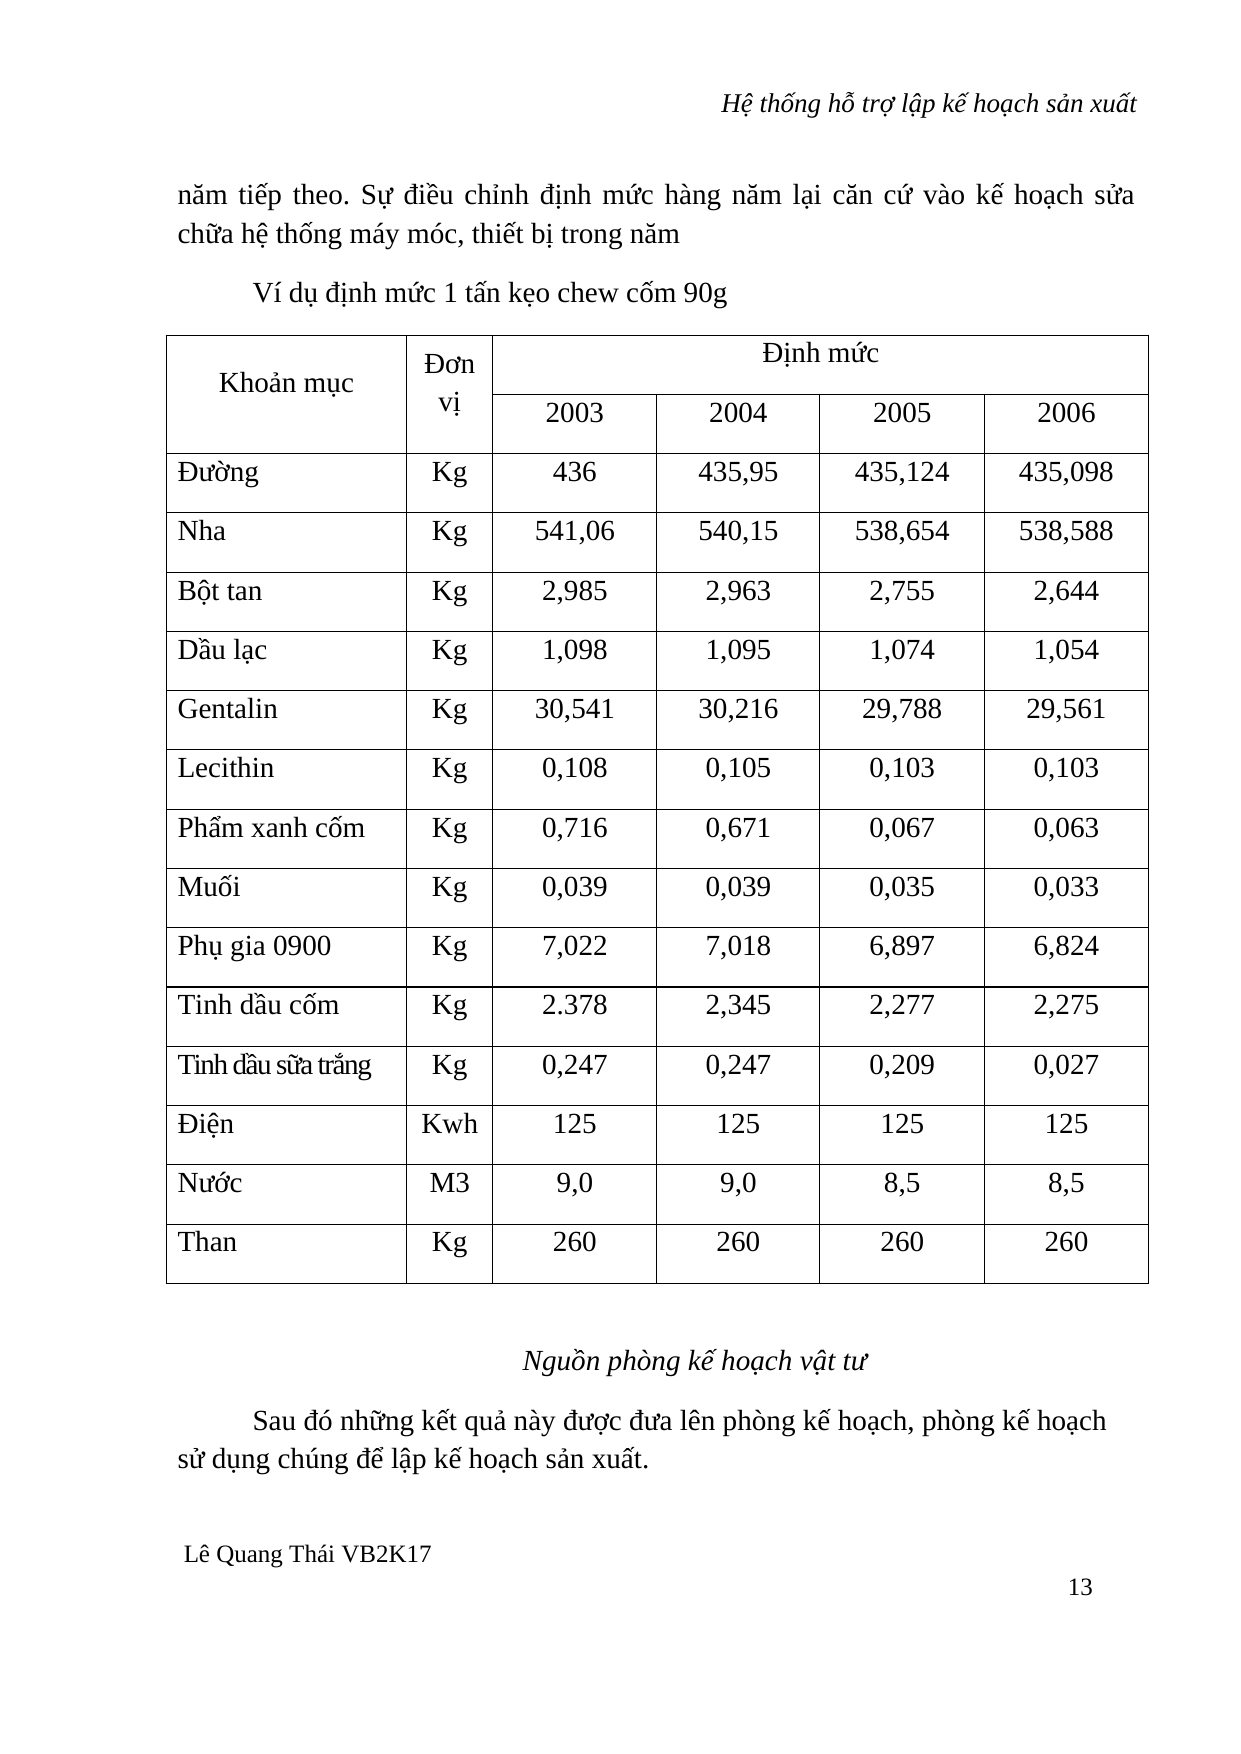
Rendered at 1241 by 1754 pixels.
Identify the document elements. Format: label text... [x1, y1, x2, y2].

table_cell Nước [167, 1165, 406, 1223]
table_cell 435,124 [820, 454, 984, 512]
table_cell 125 [820, 1106, 984, 1164]
table_cell 0,033 [985, 869, 1148, 927]
table_cell Kg [407, 810, 492, 868]
table_cell 2,963 [657, 573, 819, 631]
table_cell 2005 [820, 395, 984, 453]
table_cell 1,074 [820, 632, 984, 690]
table_cell 2,755 [820, 573, 984, 631]
text Sau đó những kết quả này được đưa lên phòng kế hoạch, phòng kế hoạch sử dụng chúng để lập kế hoạch sản xuất. [177, 1403, 1137, 1475]
table_cell 0,105 [657, 750, 819, 809]
table_cell Muối [167, 869, 406, 927]
table_cell 435,098 [985, 454, 1148, 512]
table_cell Gentalin [167, 691, 406, 749]
table_header Định mức [493, 336, 1148, 394]
table_cell 2006 [985, 395, 1148, 453]
text Nguồn phòng kế hoạch vật tư [177, 1343, 1137, 1377]
table_cell 0,103 [820, 750, 984, 809]
table_cell 0,103 [985, 750, 1148, 809]
text Ví dụ định mức 1 tấn kẹo chew cốm 90g [177, 275, 1137, 309]
table_cell 538,588 [985, 513, 1148, 572]
table_header Khoản mục [167, 336, 406, 453]
table_cell Bột tan [167, 573, 406, 631]
table_cell 29,788 [820, 691, 984, 749]
table_cell 7,018 [657, 928, 819, 986]
table_cell 29,561 [985, 691, 1148, 749]
table_cell 0,209 [820, 1047, 984, 1105]
table_cell 30,216 [657, 691, 819, 749]
table_cell Lecithin [167, 750, 406, 809]
table_cell Tinh dầu sữa trắng [167, 1047, 406, 1105]
table_cell 0,716 [493, 810, 656, 868]
table_cell 125 [493, 1106, 656, 1164]
table_cell 2,644 [985, 573, 1148, 631]
table_cell 0,108 [493, 750, 656, 809]
table_cell 2,985 [493, 573, 656, 631]
table_cell 0,039 [657, 869, 819, 927]
table_cell Kg [407, 454, 492, 512]
table_cell Kg [407, 869, 492, 927]
table_header Đơn vị [407, 336, 492, 453]
table_cell 125 [657, 1106, 819, 1164]
table_cell 8,5 [820, 1165, 984, 1223]
table_cell Nha [167, 513, 406, 572]
table_cell 538,654 [820, 513, 984, 572]
table_cell 0,247 [657, 1047, 819, 1105]
table_cell Kg [407, 1225, 492, 1283]
table_cell Tinh dầu cốm [167, 988, 406, 1046]
table_cell 260 [493, 1225, 656, 1283]
table_cell 30,541 [493, 691, 656, 749]
table_cell 2004 [657, 395, 819, 453]
table_cell Đường [167, 454, 406, 512]
table_cell 1,054 [985, 632, 1148, 690]
table_cell 0,067 [820, 810, 984, 868]
table_cell 1,095 [657, 632, 819, 690]
table_cell Kg [407, 632, 492, 690]
table_cell 0,027 [985, 1047, 1148, 1105]
table_cell Kg [407, 928, 492, 986]
table_cell 541,06 [493, 513, 656, 572]
table_cell 125 [985, 1106, 1148, 1164]
table_cell 260 [657, 1225, 819, 1283]
table_cell 7,022 [493, 928, 656, 986]
table_cell Kwh [407, 1106, 492, 1164]
table_cell 2,277 [820, 988, 984, 1046]
table_cell Dầu lạc [167, 632, 406, 690]
table_cell Kg [407, 988, 492, 1046]
table_cell 0,247 [493, 1047, 656, 1105]
table_cell Kg [407, 750, 492, 809]
table_cell 6,824 [985, 928, 1148, 986]
table_cell 2003 [493, 395, 656, 453]
table_cell 2,275 [985, 988, 1148, 1046]
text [177, 177, 1137, 249]
table_cell 0,063 [985, 810, 1148, 868]
table_cell Phụ gia 0900 [167, 928, 406, 986]
table_cell 2.378 [493, 988, 656, 1046]
table_cell Kg [407, 1047, 492, 1105]
table_cell 435,95 [657, 454, 819, 512]
table_cell 2,345 [657, 988, 819, 1046]
table_cell 9,0 [657, 1165, 819, 1223]
table_cell 8,5 [985, 1165, 1148, 1223]
table_cell 0,671 [657, 810, 819, 868]
table_cell Phẩm xanh cốm [167, 810, 406, 868]
table_cell 0,035 [820, 869, 984, 927]
table_cell Kg [407, 513, 492, 572]
table_cell Than [167, 1225, 406, 1283]
table_cell 260 [820, 1225, 984, 1283]
table_cell 6,897 [820, 928, 984, 986]
table_cell 540,15 [657, 513, 819, 572]
table_cell Kg [407, 691, 492, 749]
table_cell 260 [985, 1225, 1148, 1283]
table_cell 9,0 [493, 1165, 656, 1223]
table_cell 0,039 [493, 869, 656, 927]
table_cell 436 [493, 454, 656, 512]
table_cell 1,098 [493, 632, 656, 690]
table_cell Điện [167, 1106, 406, 1164]
table_cell Kg [407, 573, 492, 631]
table_cell M3 [407, 1165, 492, 1223]
